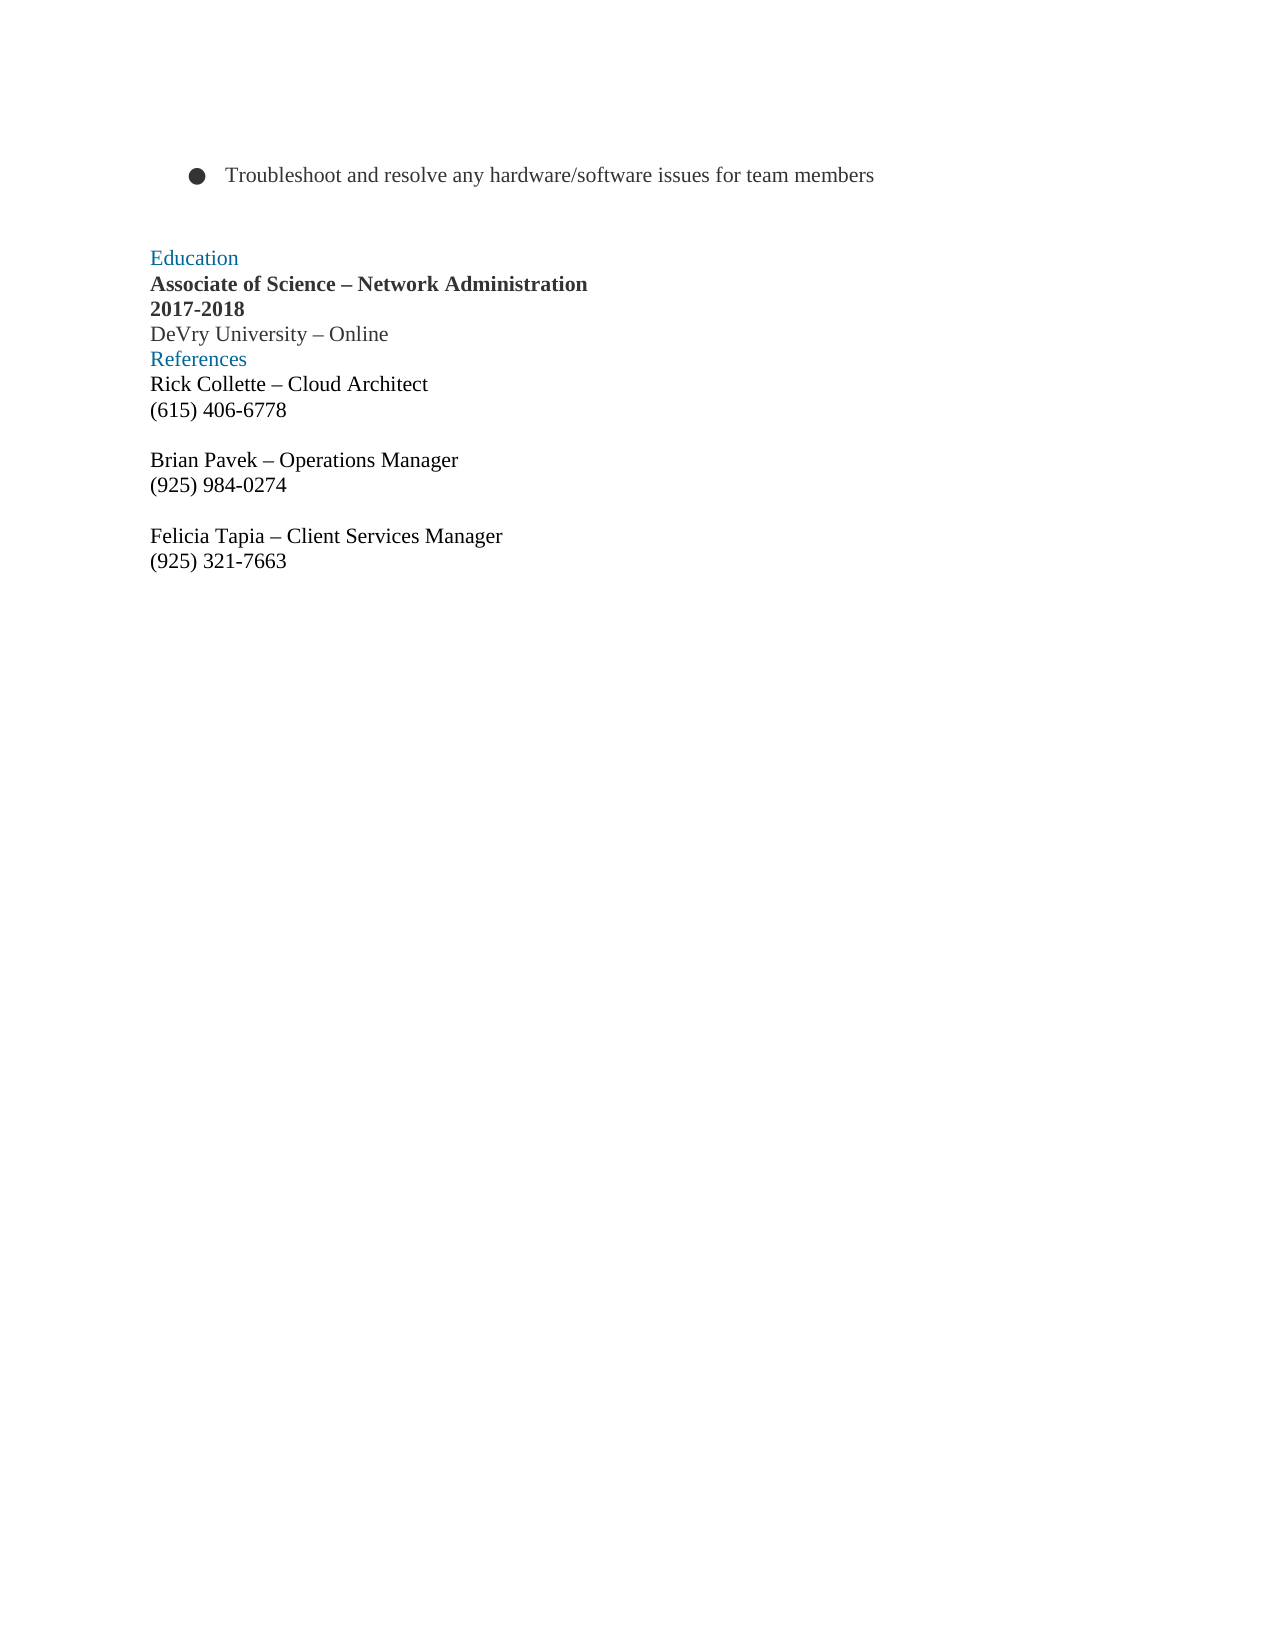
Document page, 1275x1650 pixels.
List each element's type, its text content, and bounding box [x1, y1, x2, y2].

text References [150, 346, 1125, 371]
text (615) 406-6778 [150, 397, 1125, 422]
text (925) 321-7663 [150, 548, 1125, 573]
text 2017-2018 [150, 296, 1125, 321]
text Education [150, 245, 1125, 271]
list Troubleshoot and resolve any hardware/software issues for team members [187, 150, 1125, 195]
text Rick Collette – Cloud Architect [150, 371, 1125, 397]
text Associate of Science – Network Administration [150, 271, 1125, 296]
text Brian Pavek – Operations Manager [150, 447, 1125, 472]
text DeVry University – Online [150, 321, 1125, 346]
text (925) 984-0274 [150, 472, 1125, 497]
text Felicia Tapia – Client Services Manager [150, 523, 1125, 548]
